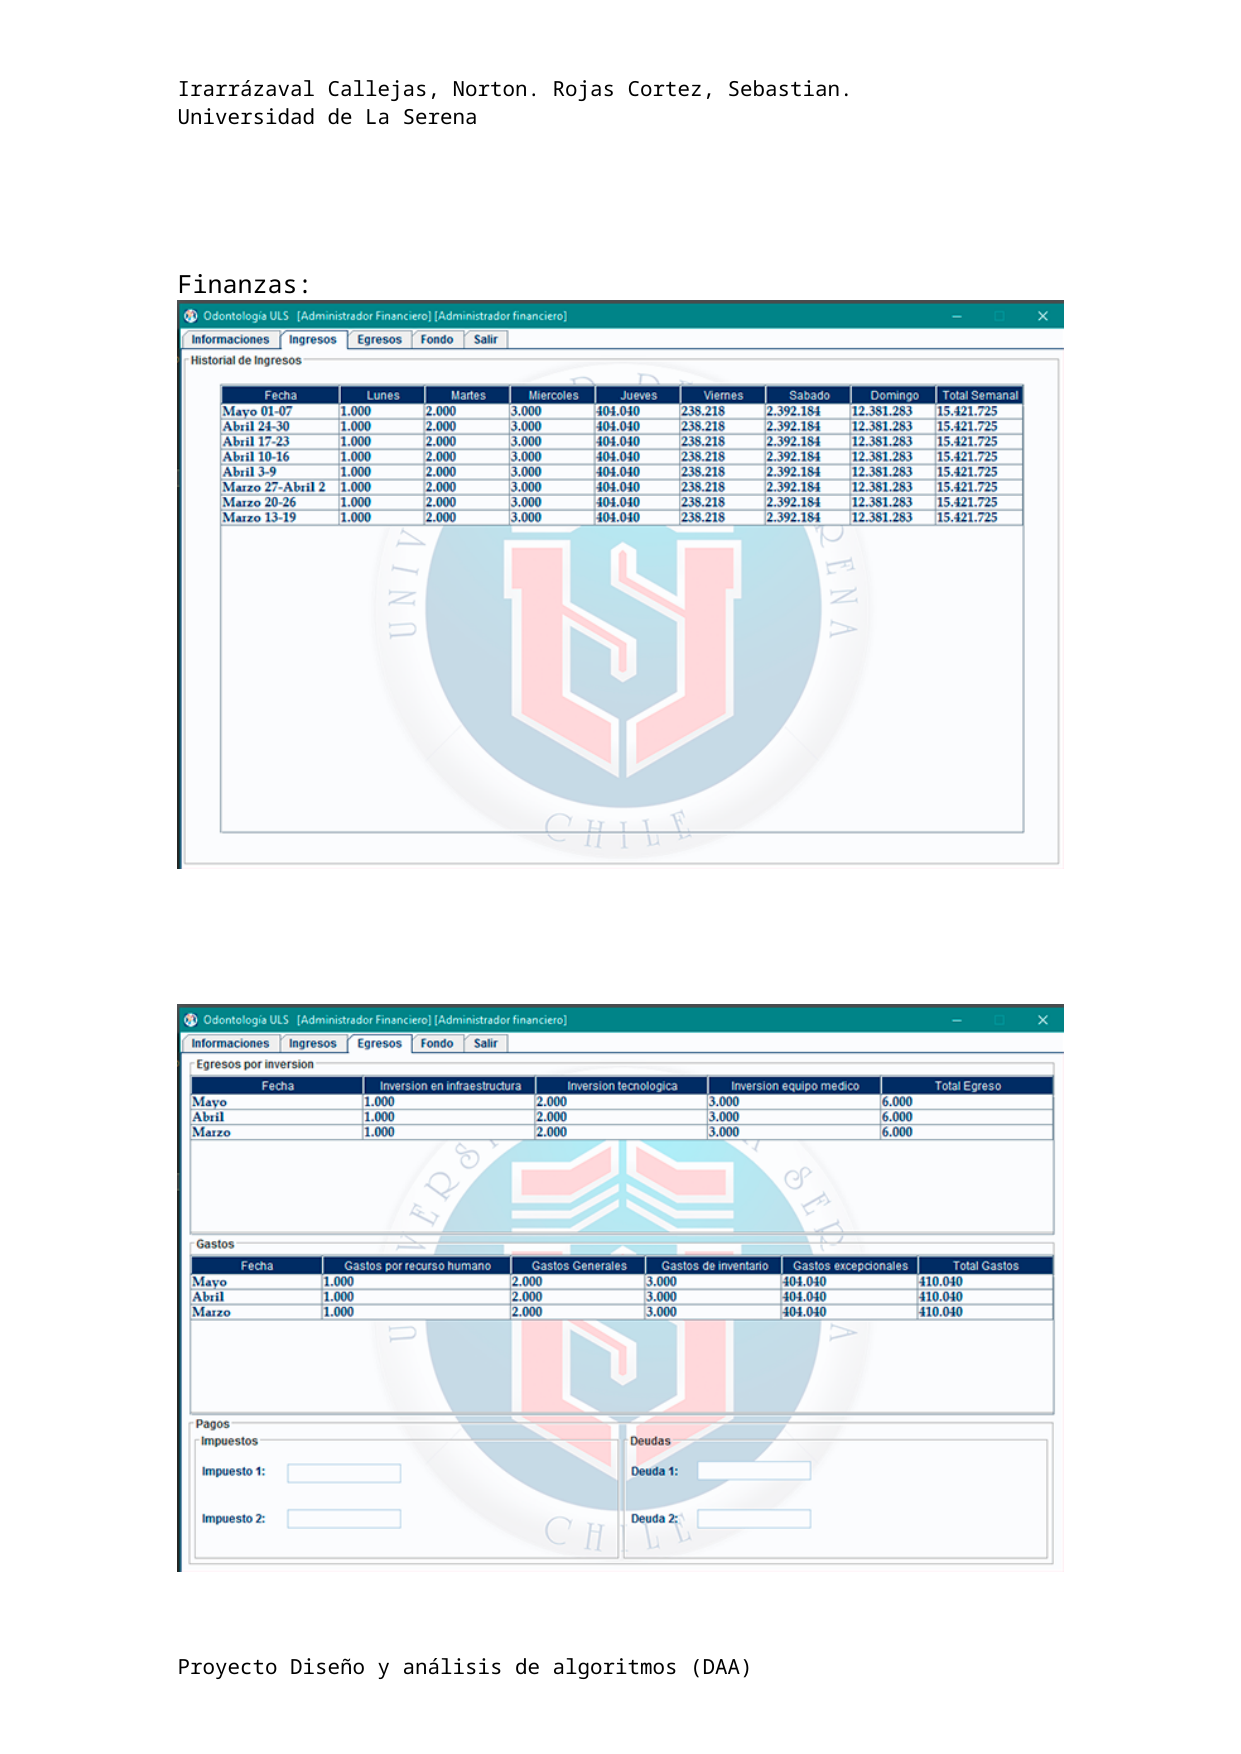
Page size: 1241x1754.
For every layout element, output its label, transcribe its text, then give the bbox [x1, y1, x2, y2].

text Finanzas: [177, 267, 1063, 300]
picture [177, 1004, 1064, 1572]
picture [177, 300, 1064, 869]
